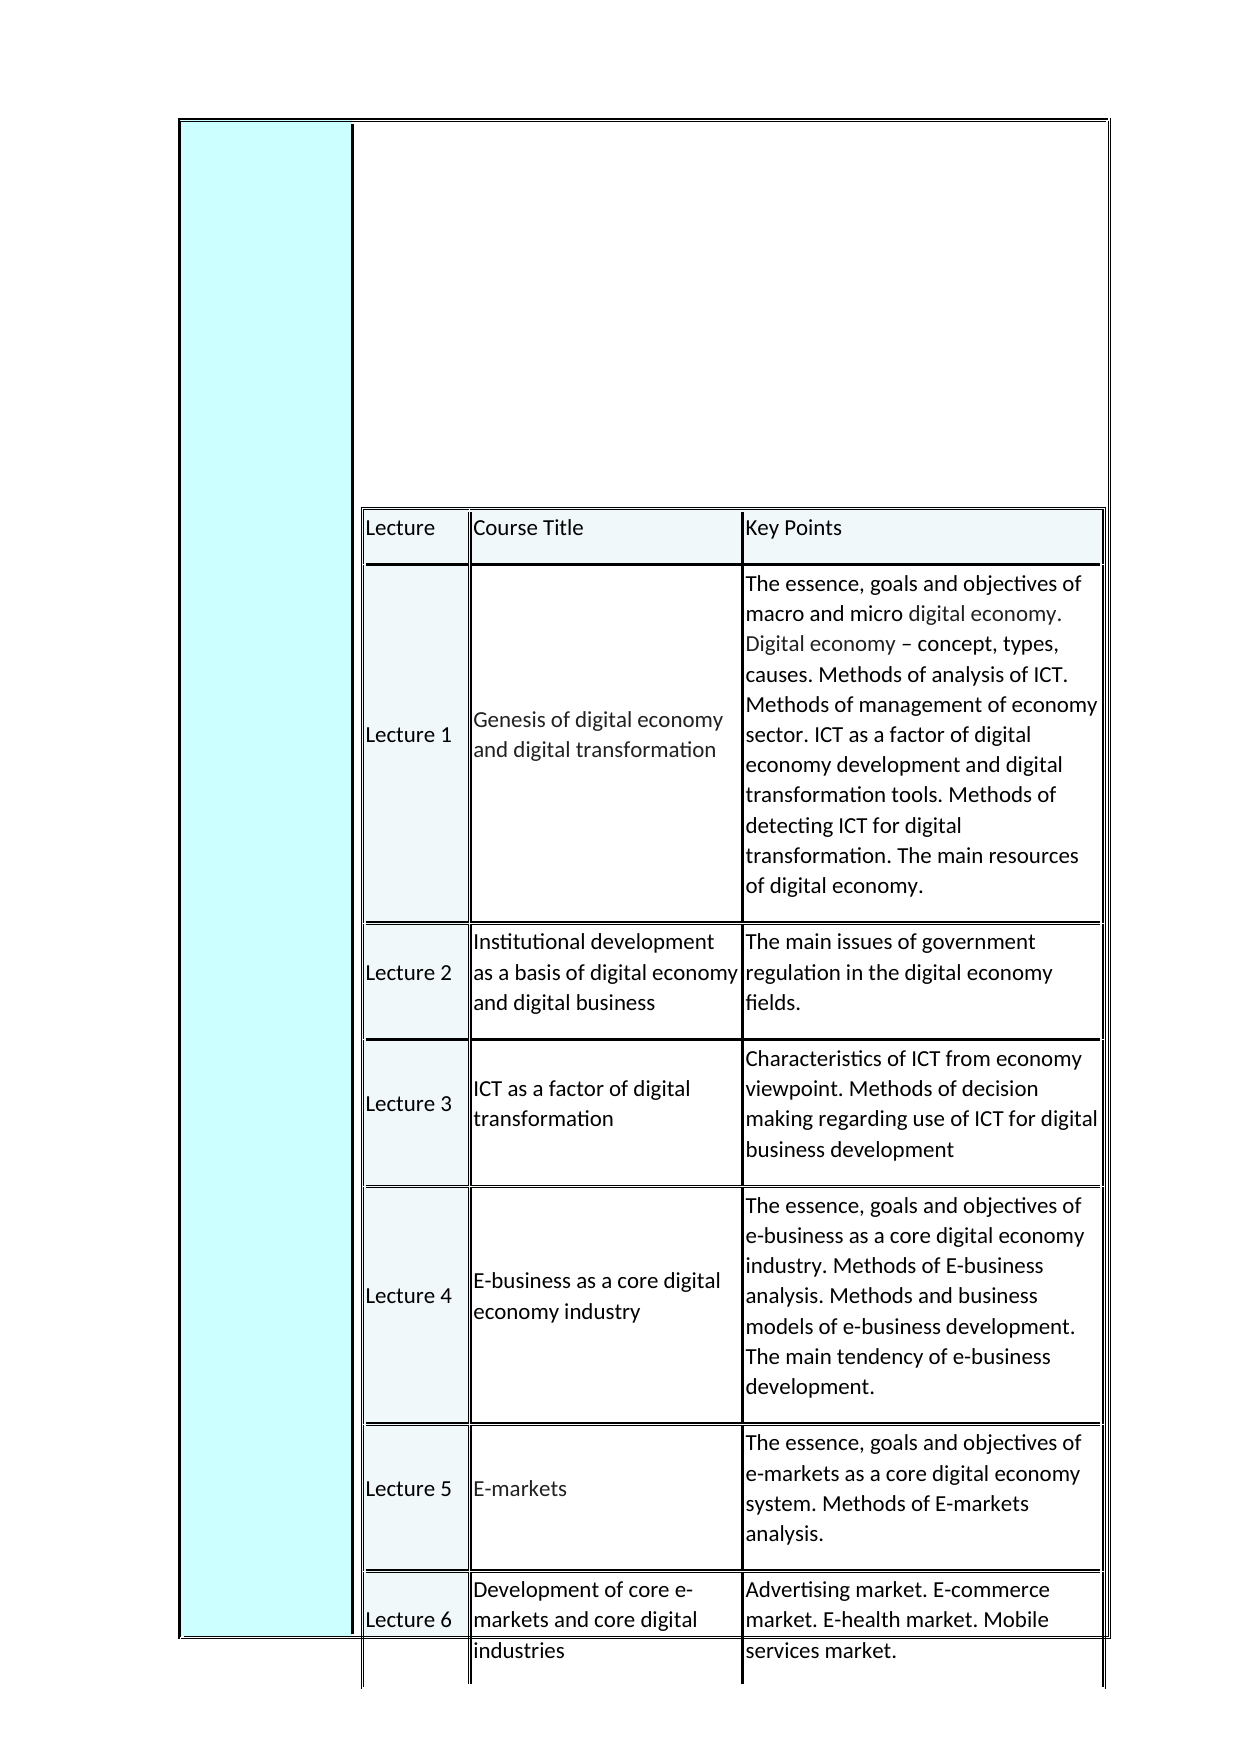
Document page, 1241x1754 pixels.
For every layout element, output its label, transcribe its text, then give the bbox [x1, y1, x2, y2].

table_cell [352, 118, 1109, 1636]
table_cell Course Outline [181, 122, 352, 1636]
